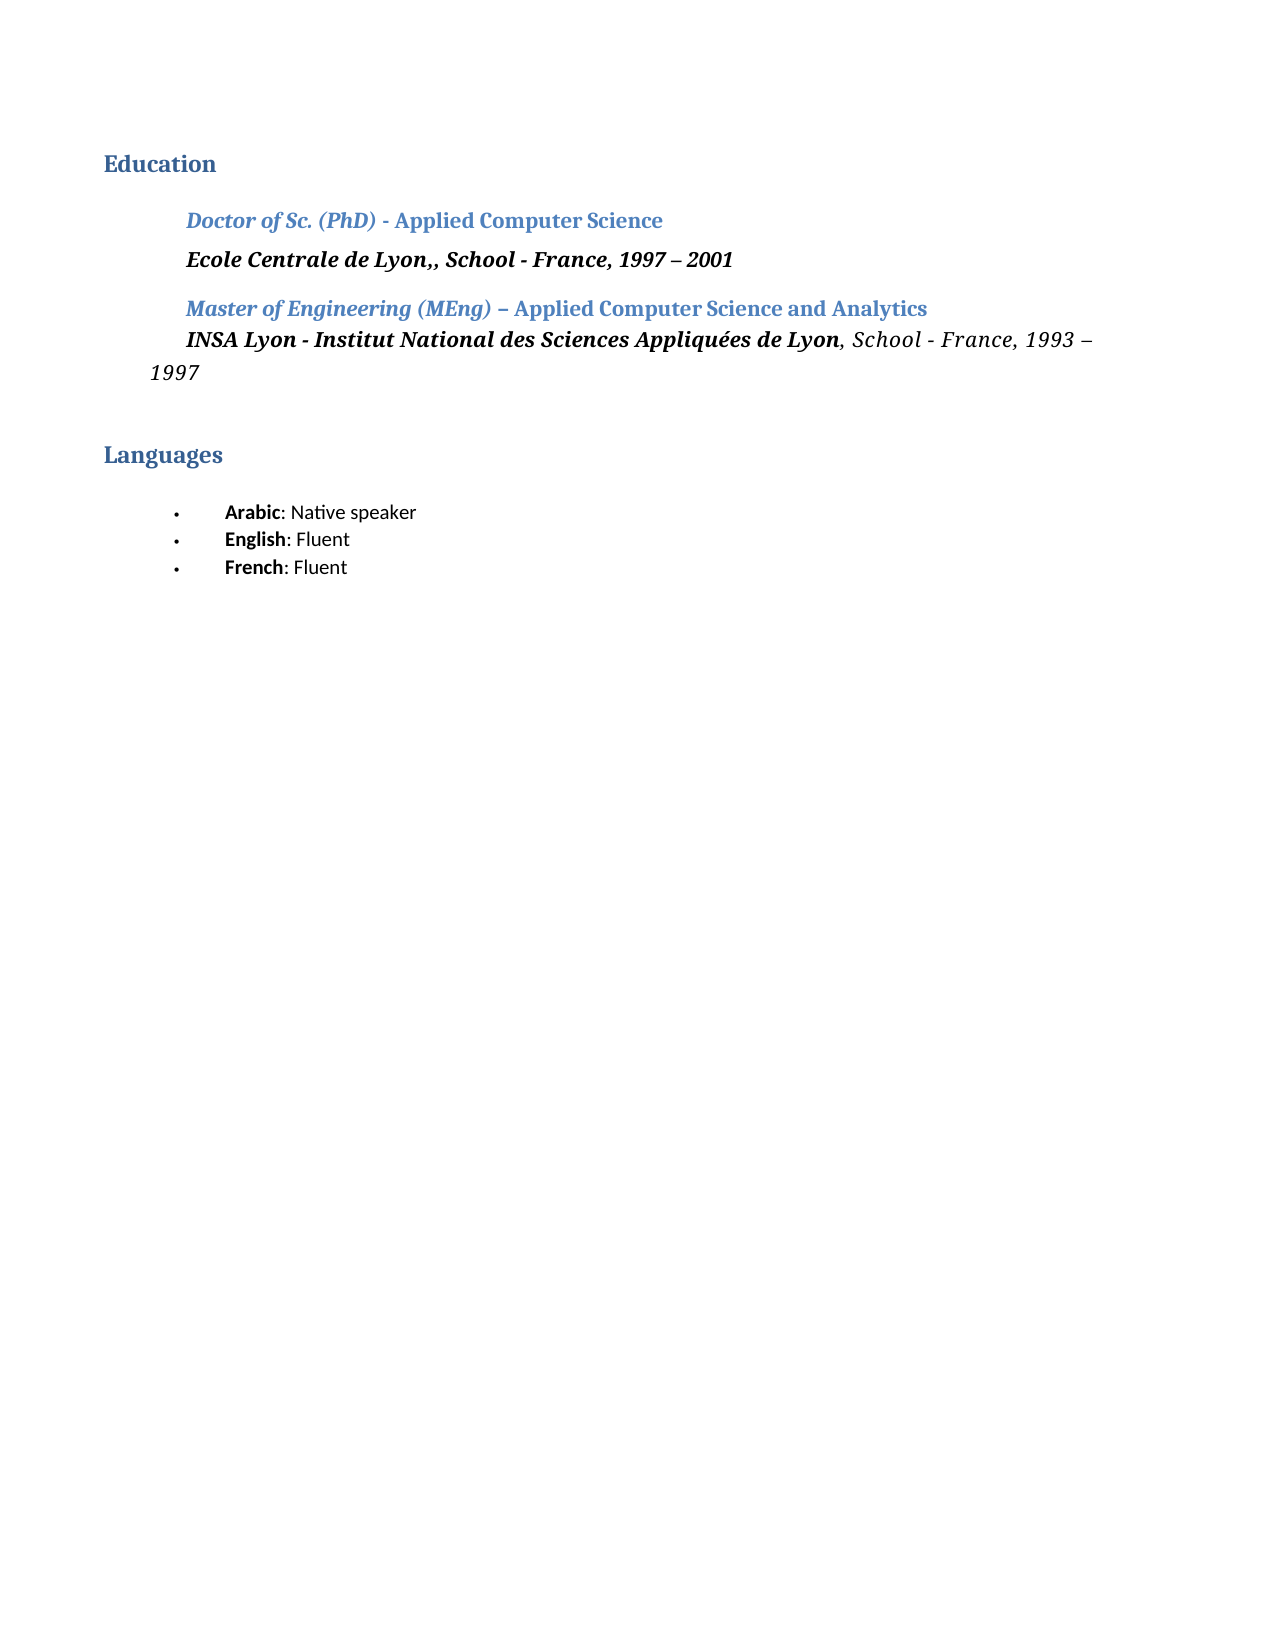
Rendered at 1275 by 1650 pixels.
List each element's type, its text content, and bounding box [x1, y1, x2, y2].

subtitle Doctor of Sc. (PhD) - Applied Computer Science [530, 218, 1125, 231]
list Arabic: Native speaker [150, 499, 1125, 524]
text INSA Lyon - Institut National des Sciences Appliquées de Lyon, School - France, 1993 – 1997 [150, 326, 1125, 387]
subtitle Ecole Centrale de Lyon,, School - France, 1997 – 2001 [393, 256, 1125, 270]
list French: Fluent [150, 554, 1125, 579]
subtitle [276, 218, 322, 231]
subtitle Education [103, 150, 1125, 179]
subtitle Languages [103, 441, 1125, 469]
list English: Fluent [150, 526, 1125, 552]
subtitle Master of Engineering (MEng) – Applied Computer Science and Analytics [186, 295, 1125, 322]
